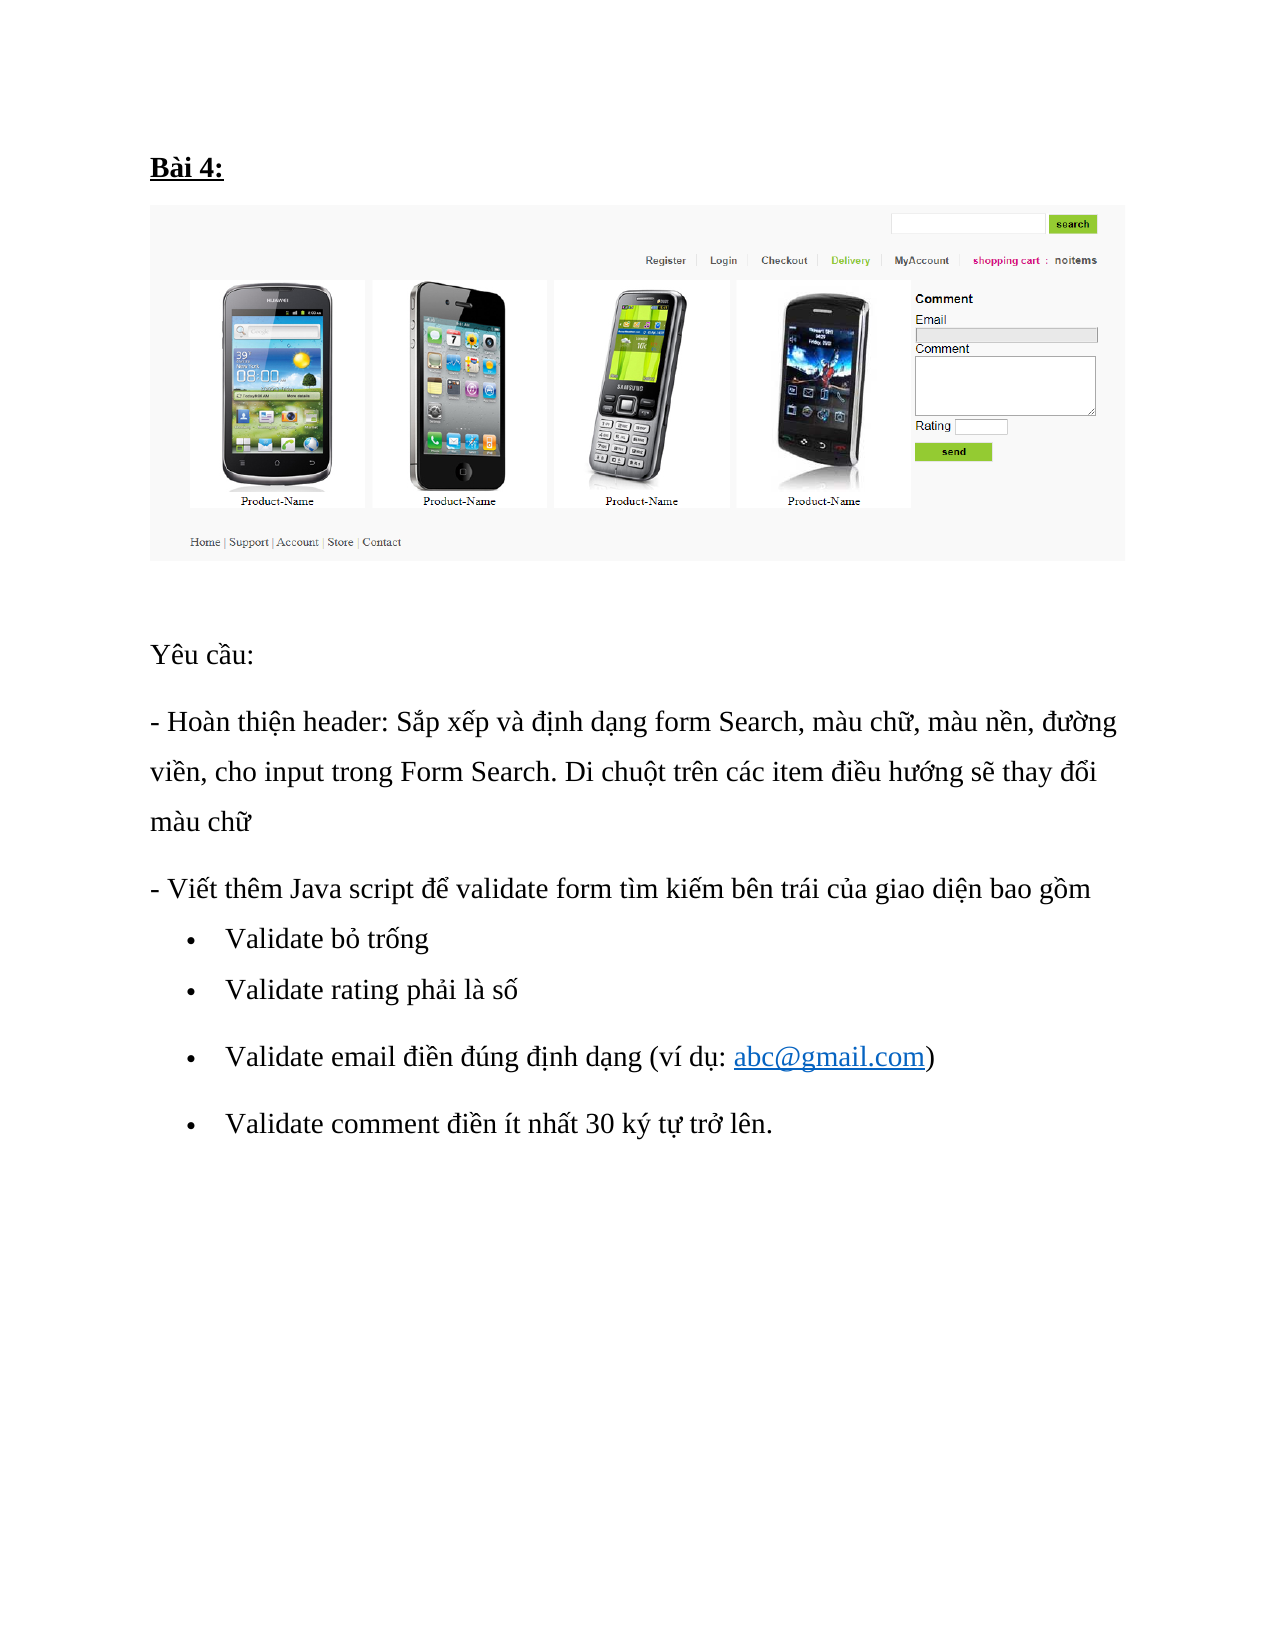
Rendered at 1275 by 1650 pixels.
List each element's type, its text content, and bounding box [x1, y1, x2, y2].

list Validate rating phải là số [187, 972, 1125, 1006]
text Yêu cầu: [150, 637, 1125, 670]
list Validate bỏ trống [187, 922, 1125, 955]
list Validate comment điền ít nhất 30 ký tự trở lên. [187, 1106, 1125, 1139]
text Bài 4: [150, 150, 1125, 183]
text - Viết thêm Java script để validate form tìm kiếm bên trái của giao diện bao gồm [150, 871, 1125, 905]
text - Hoàn thiện header: Sắp xếp và định dạng form Search, màu chữ, màu nền, đường viền, cho input trong Form Search. Di chuột trên các item điều hướng sẽ thay đổi màu chữ [150, 704, 1125, 838]
picture [150, 205, 1125, 561]
list Validate email điền đúng định dạng (ví dụ: abc@gmail.com) [187, 1039, 1125, 1072]
